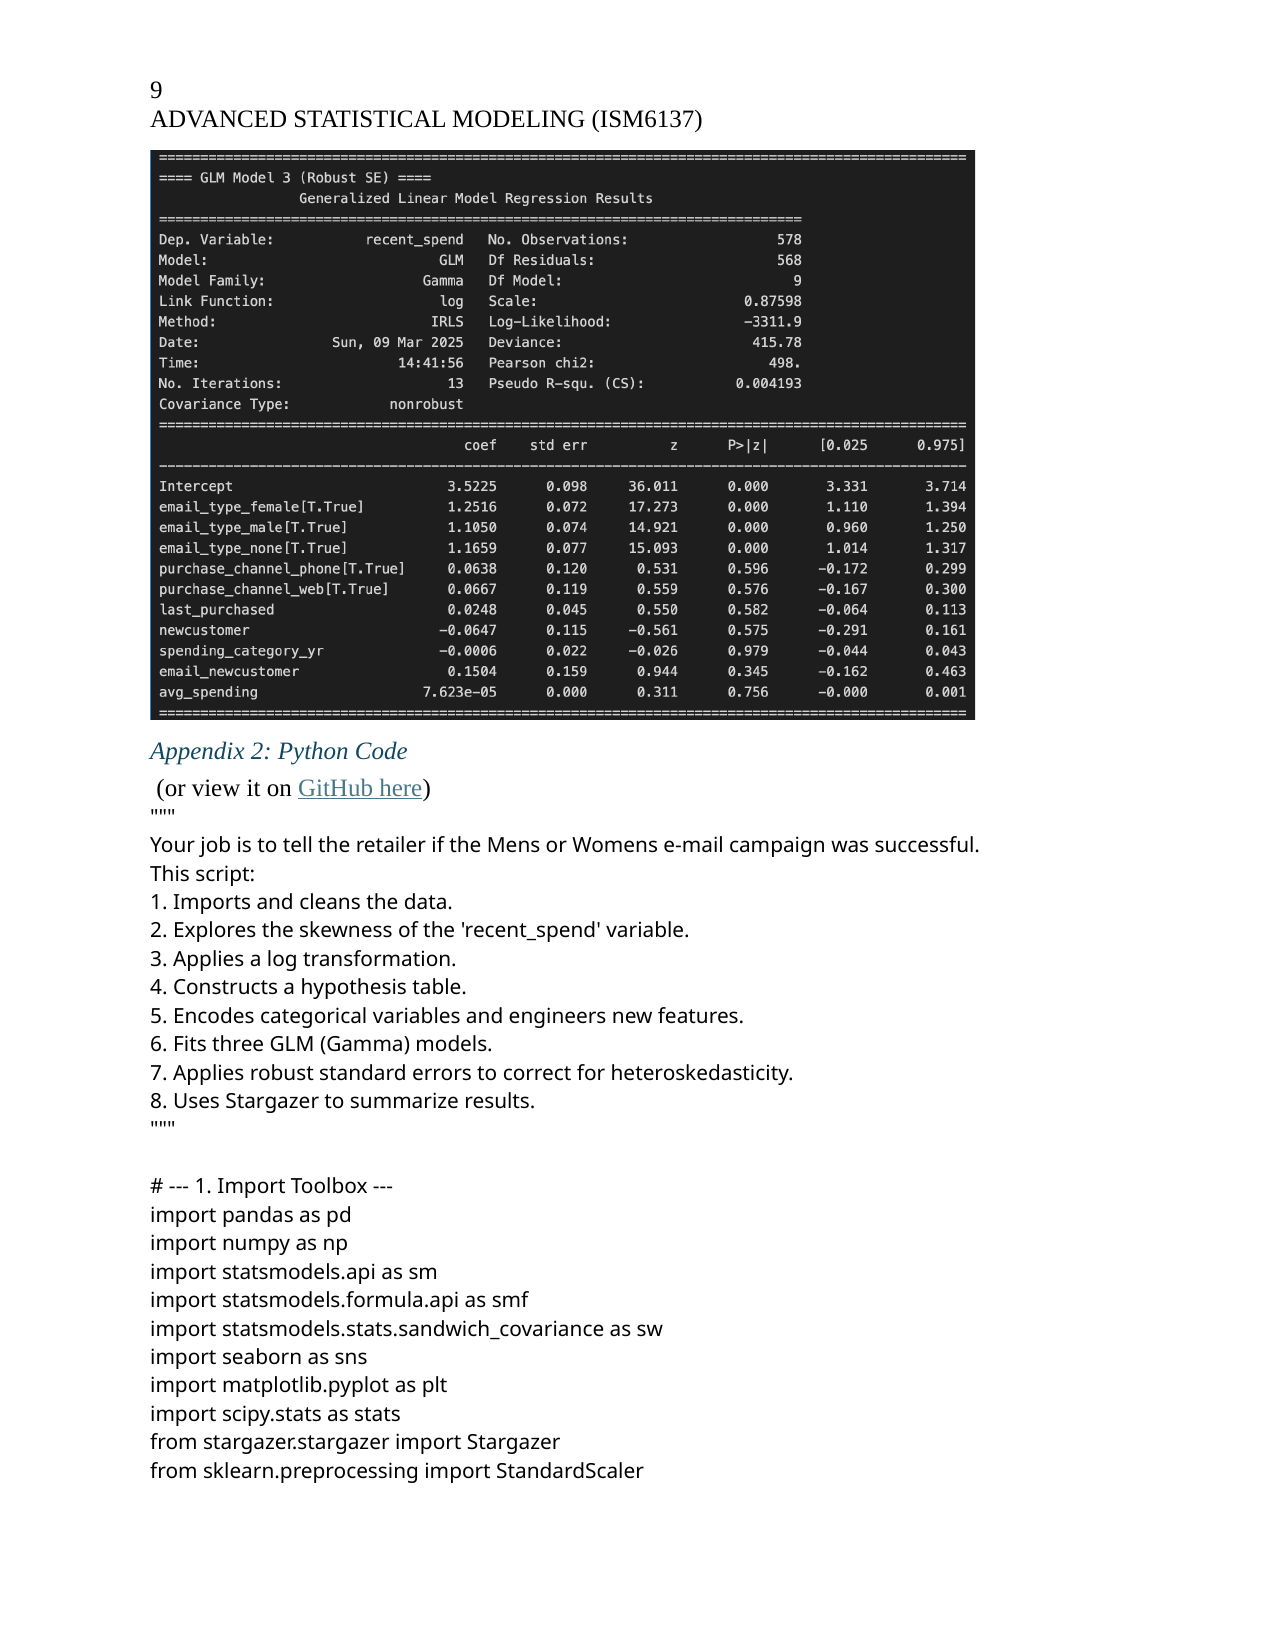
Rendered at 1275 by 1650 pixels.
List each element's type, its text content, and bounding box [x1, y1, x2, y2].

text from sklearn.preprocessing import StandardScaler [150, 1456, 1125, 1484]
text 2. Explores the skewness of the 'recent_spend' variable. [150, 916, 1125, 944]
picture [150, 150, 976, 720]
text import pandas as pd [150, 1200, 1125, 1228]
text import statsmodels.api as sm [150, 1257, 1125, 1285]
text import numpy as np [150, 1228, 1125, 1257]
text import matplotlib.pyplot as plt [150, 1371, 1125, 1399]
text (or view it on GitHub here) [150, 773, 1125, 802]
text 4. Constructs a hypothesis table. [150, 972, 1125, 1001]
text import statsmodels.formula.api as smf [150, 1285, 1125, 1314]
text import scipy.stats as stats [150, 1399, 1125, 1427]
text import statsmodels.stats.sandwich_covariance as sw [150, 1314, 1125, 1342]
text 8. Uses Stargazer to summarize results. [150, 1086, 1125, 1114]
text import seaborn as sns [150, 1342, 1125, 1371]
subtitle Appendix 2: Python Code [150, 736, 1125, 765]
text 7. Applies robust standard errors to correct for heteroskedasticity. [150, 1058, 1125, 1086]
text from stargazer.stargazer import Stargazer [150, 1427, 1125, 1456]
text This script: [150, 859, 1125, 887]
text """ [150, 802, 1125, 830]
text # --- 1. Import Toolbox --- [150, 1171, 1125, 1200]
text Your job is to tell the retailer if the Mens or Womens e-mail campaign was successful. [150, 830, 1125, 859]
text 5. Encodes categorical variables and engineers new features. [150, 1001, 1125, 1029]
text """ [150, 1114, 1125, 1143]
text 6. Fits three GLM (Gamma) models. [150, 1029, 1125, 1058]
text 3. Applies a log transformation. [150, 944, 1125, 972]
text 1. Imports and cleans the data. [150, 887, 1125, 916]
